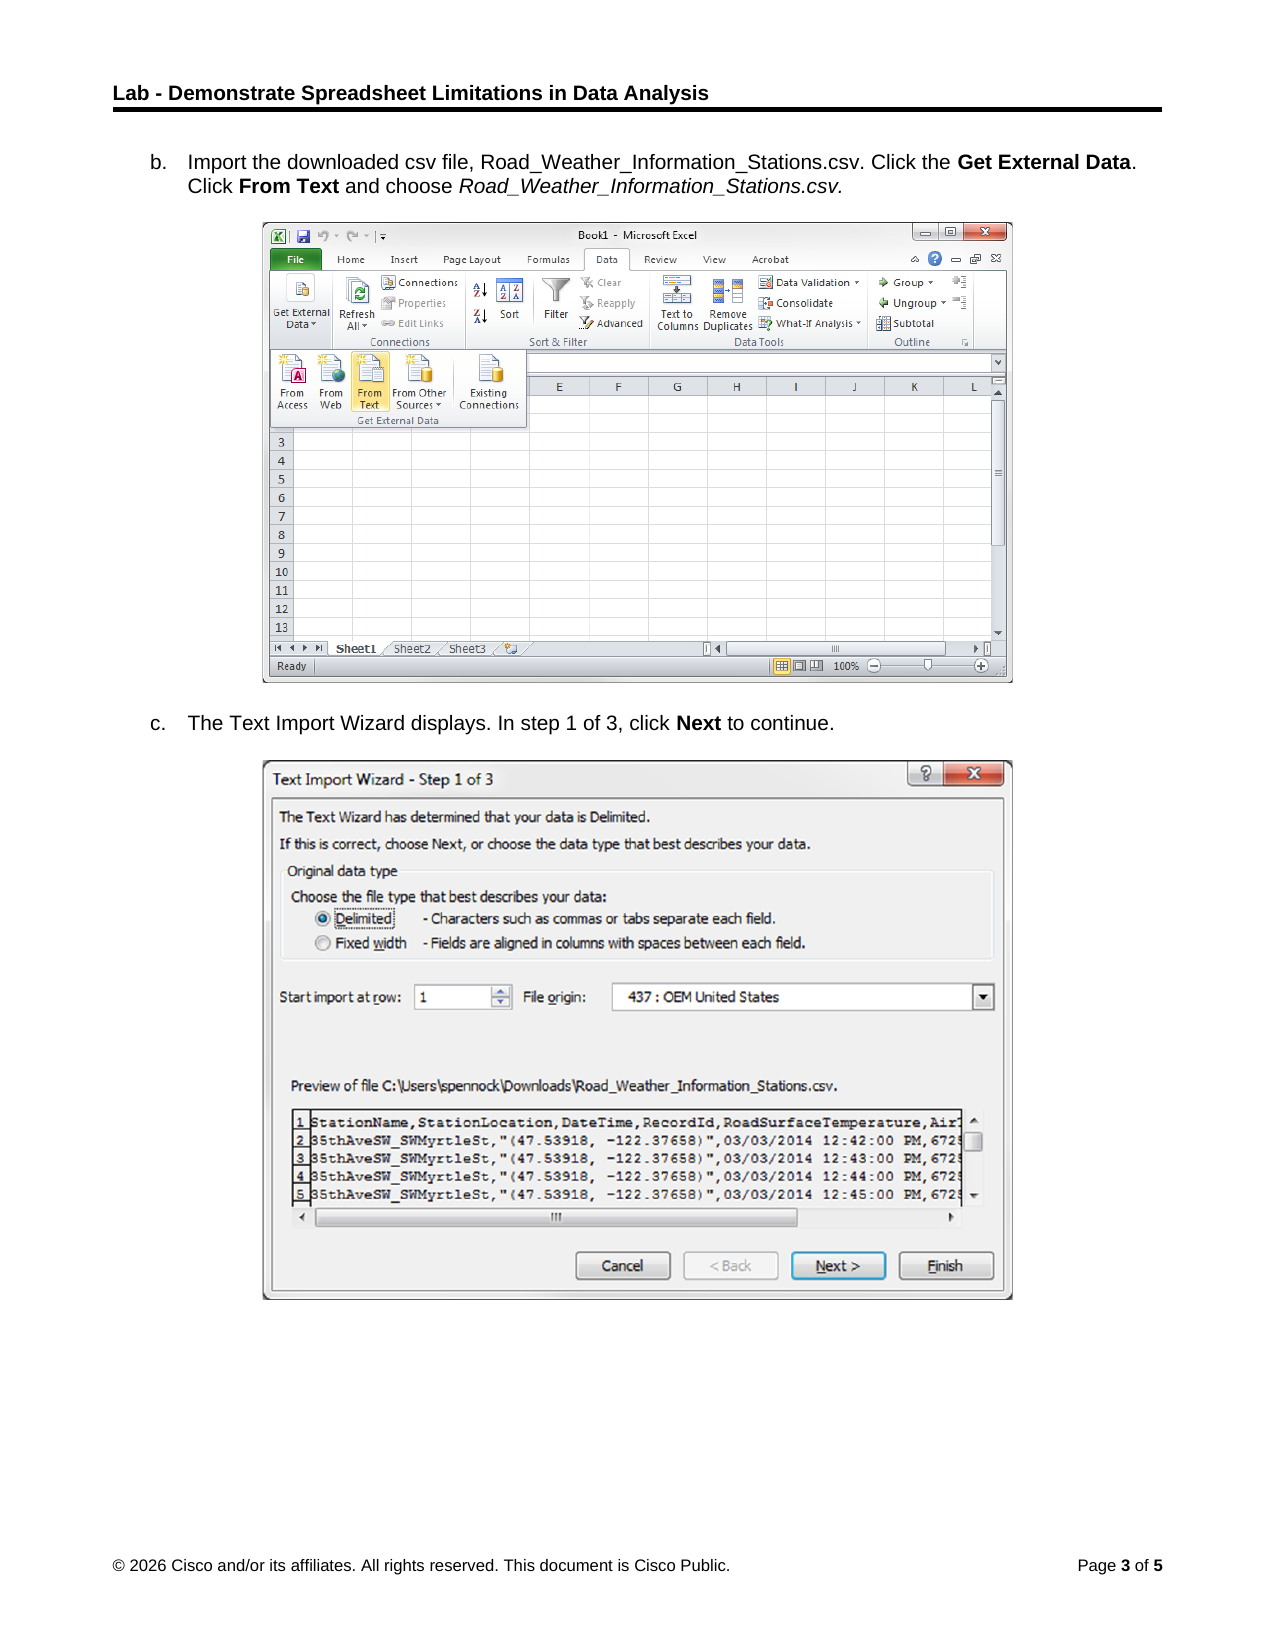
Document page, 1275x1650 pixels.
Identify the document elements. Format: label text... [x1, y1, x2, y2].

text The Text Import Wizard displays. In step 1 of 3, click Next to continue. [150, 711, 1162, 735]
text Import the downloaded csv file, Road_Weather_Information_Stations.csv. Click the Get External Data. Click From Text and choose Road_Weather_Information_Stations.csv. [150, 150, 1162, 198]
picture [262, 222, 1013, 683]
picture [262, 760, 1013, 1300]
